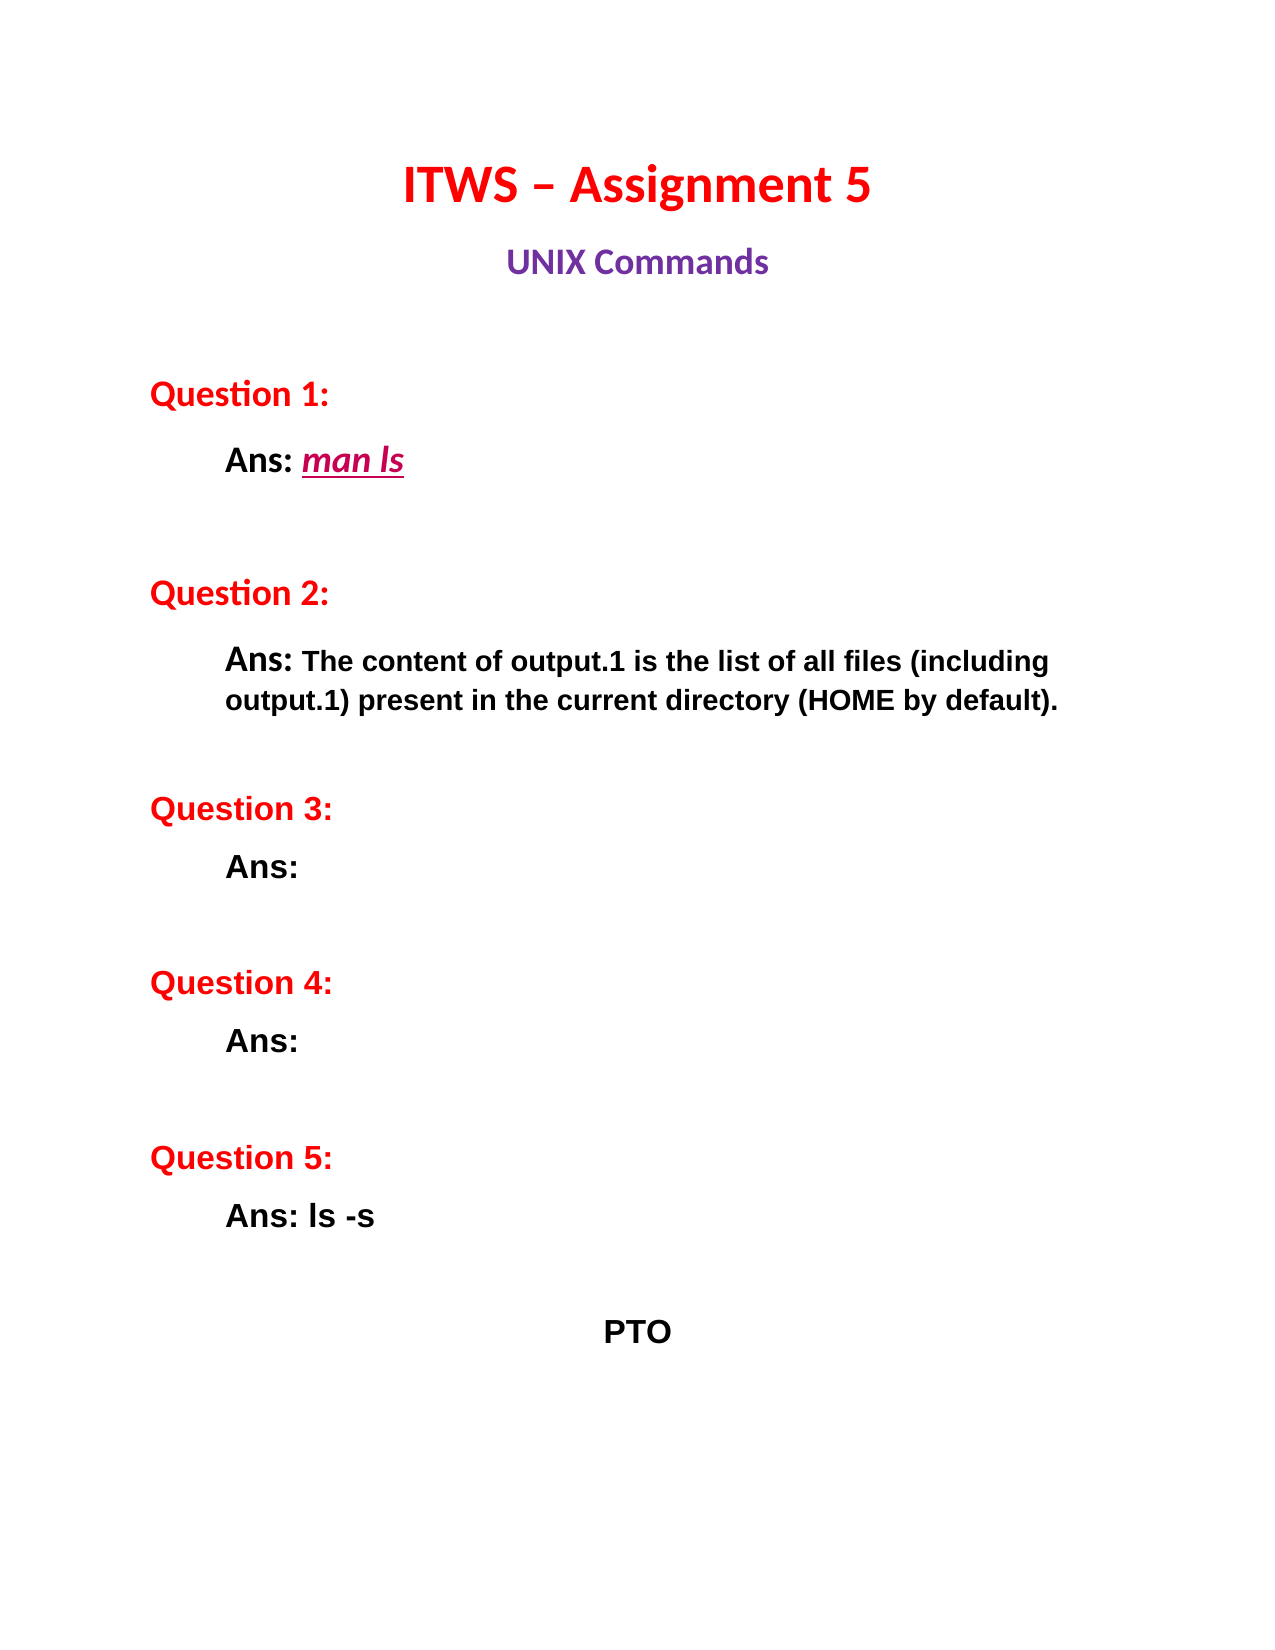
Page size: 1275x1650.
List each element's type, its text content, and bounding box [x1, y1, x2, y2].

text Ans: [150, 847, 1125, 886]
text UNIX Commands [150, 238, 1125, 284]
text Question 5: [150, 1138, 1125, 1176]
text Question 4: [150, 963, 1125, 1002]
text Ans: ls -s [150, 1196, 1125, 1234]
text Question 2: [150, 569, 1125, 614]
text PTO [150, 1312, 1125, 1351]
text ITWS – Assignment 5 [150, 150, 1125, 216]
text Question 1: [150, 370, 1125, 416]
text Ans: The content of output.1 is the list of all files (including output.1) present in the current directory (HOME by default). [225, 635, 1125, 717]
text Ans: [150, 1021, 1125, 1060]
text Ans: man ls [150, 436, 1125, 482]
text Question 3: [150, 789, 1125, 827]
